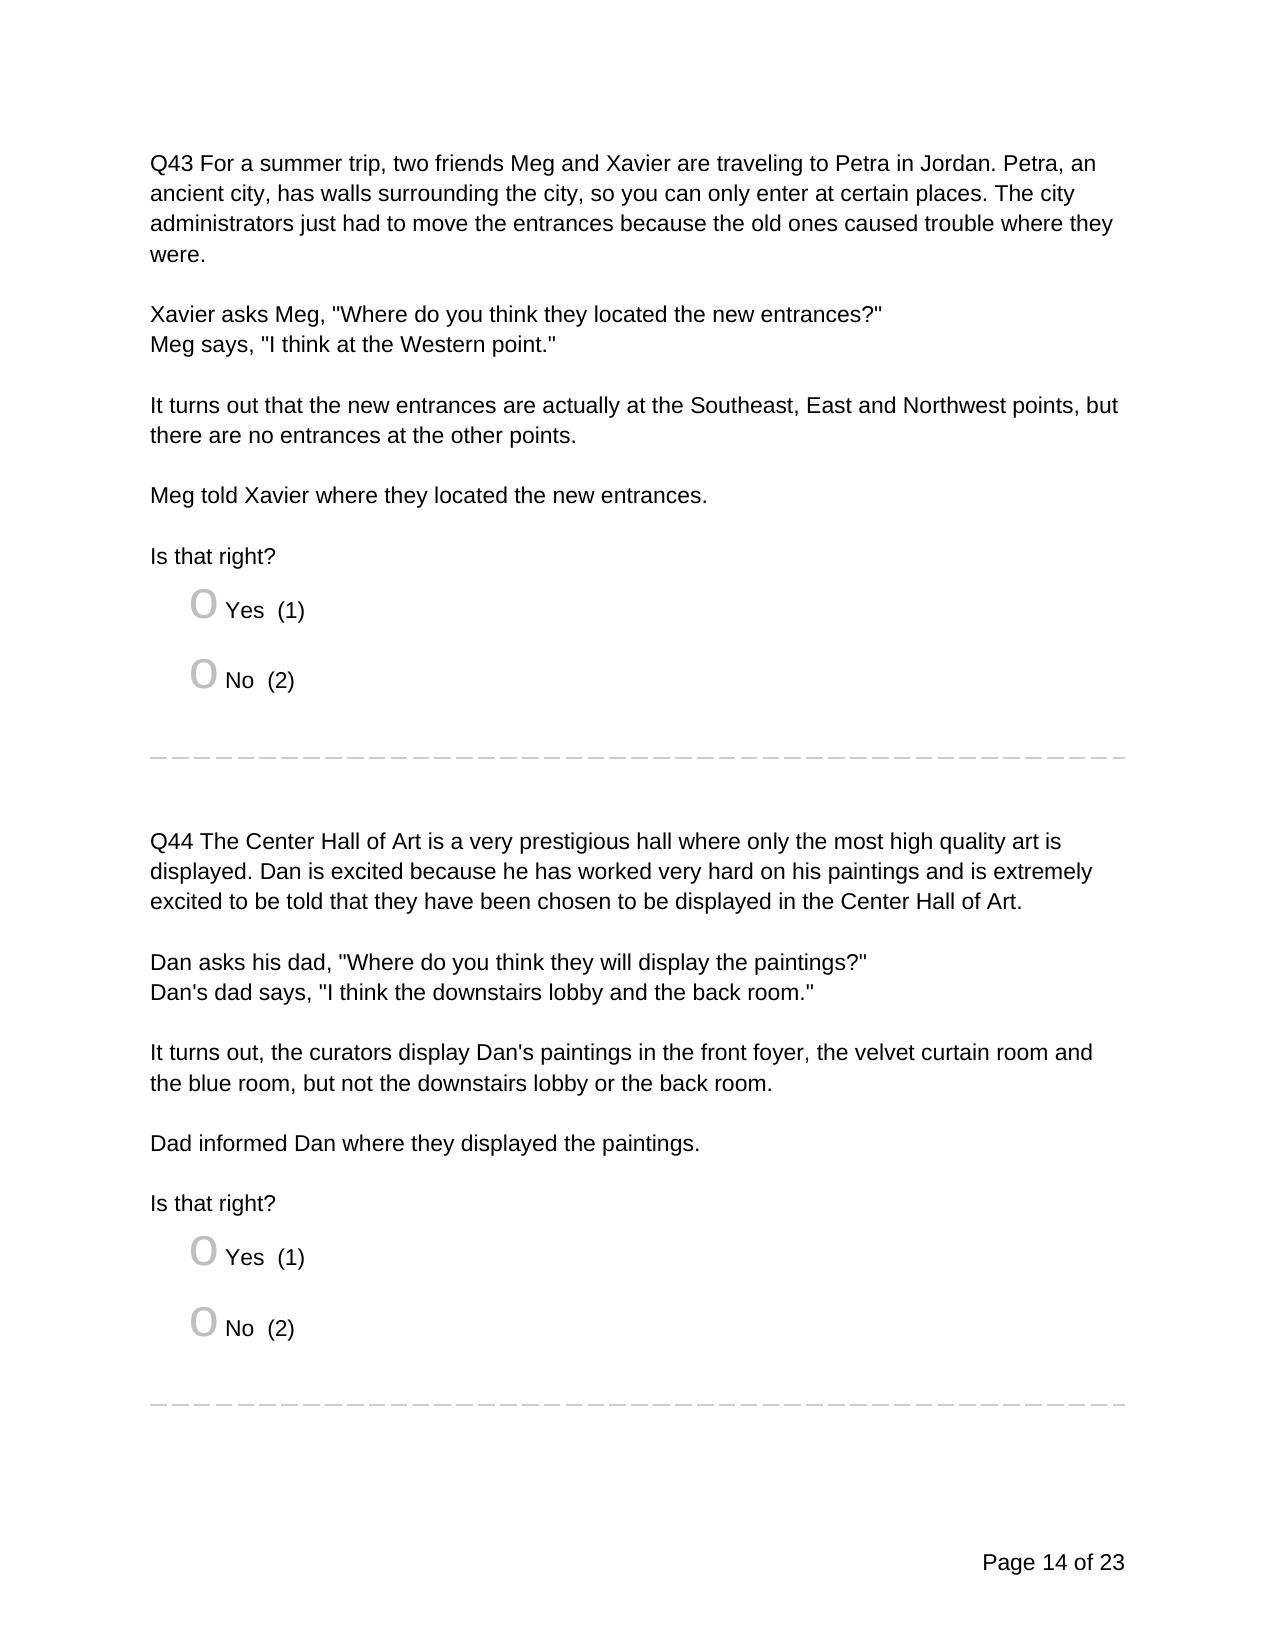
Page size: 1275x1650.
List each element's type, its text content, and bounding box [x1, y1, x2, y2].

list No (2) [187, 643, 1125, 705]
list Yes (1) [187, 1221, 1125, 1282]
text Q44 The Center Hall of Art is a very prestigious hall where only the most high quality art is displayed. Dan is excited because he has worked very hard on his paintings and is extremely excited to be told that they have been chosen to be displayed in the Center Hall of Art. Dan asks his dad, "Where do you think they will display the paintings?" Dan's dad says, "I think the downstairs lobby and the back room." It turns out, the curators display Dan's paintings in the front foyer, the velvet curtain room and the blue room, but not the downstairs lobby or the back room. Dad informed Dan where they displayed the paintings. Is that right? [150, 828, 1125, 1217]
list Yes (1) [187, 573, 1125, 634]
text Q43 For a summer trip, two friends Meg and Xavier are traveling to Petra in Jordan. Petra, an ancient city, has walls surrounding the city, so you can only enter at certain places. The city administrators just had to move the entrances because the old ones caused trouble where they were. Xavier asks Meg, "Where do you think they located the new entrances?" Meg says, "I think at the Western point." It turns out that the new entrances are actually at the Southeast, East and Northwest points, but there are no entrances at the other points. Meg told Xavier where they located the new entrances. Is that right? [150, 150, 1125, 569]
list No (2) [187, 1291, 1125, 1352]
